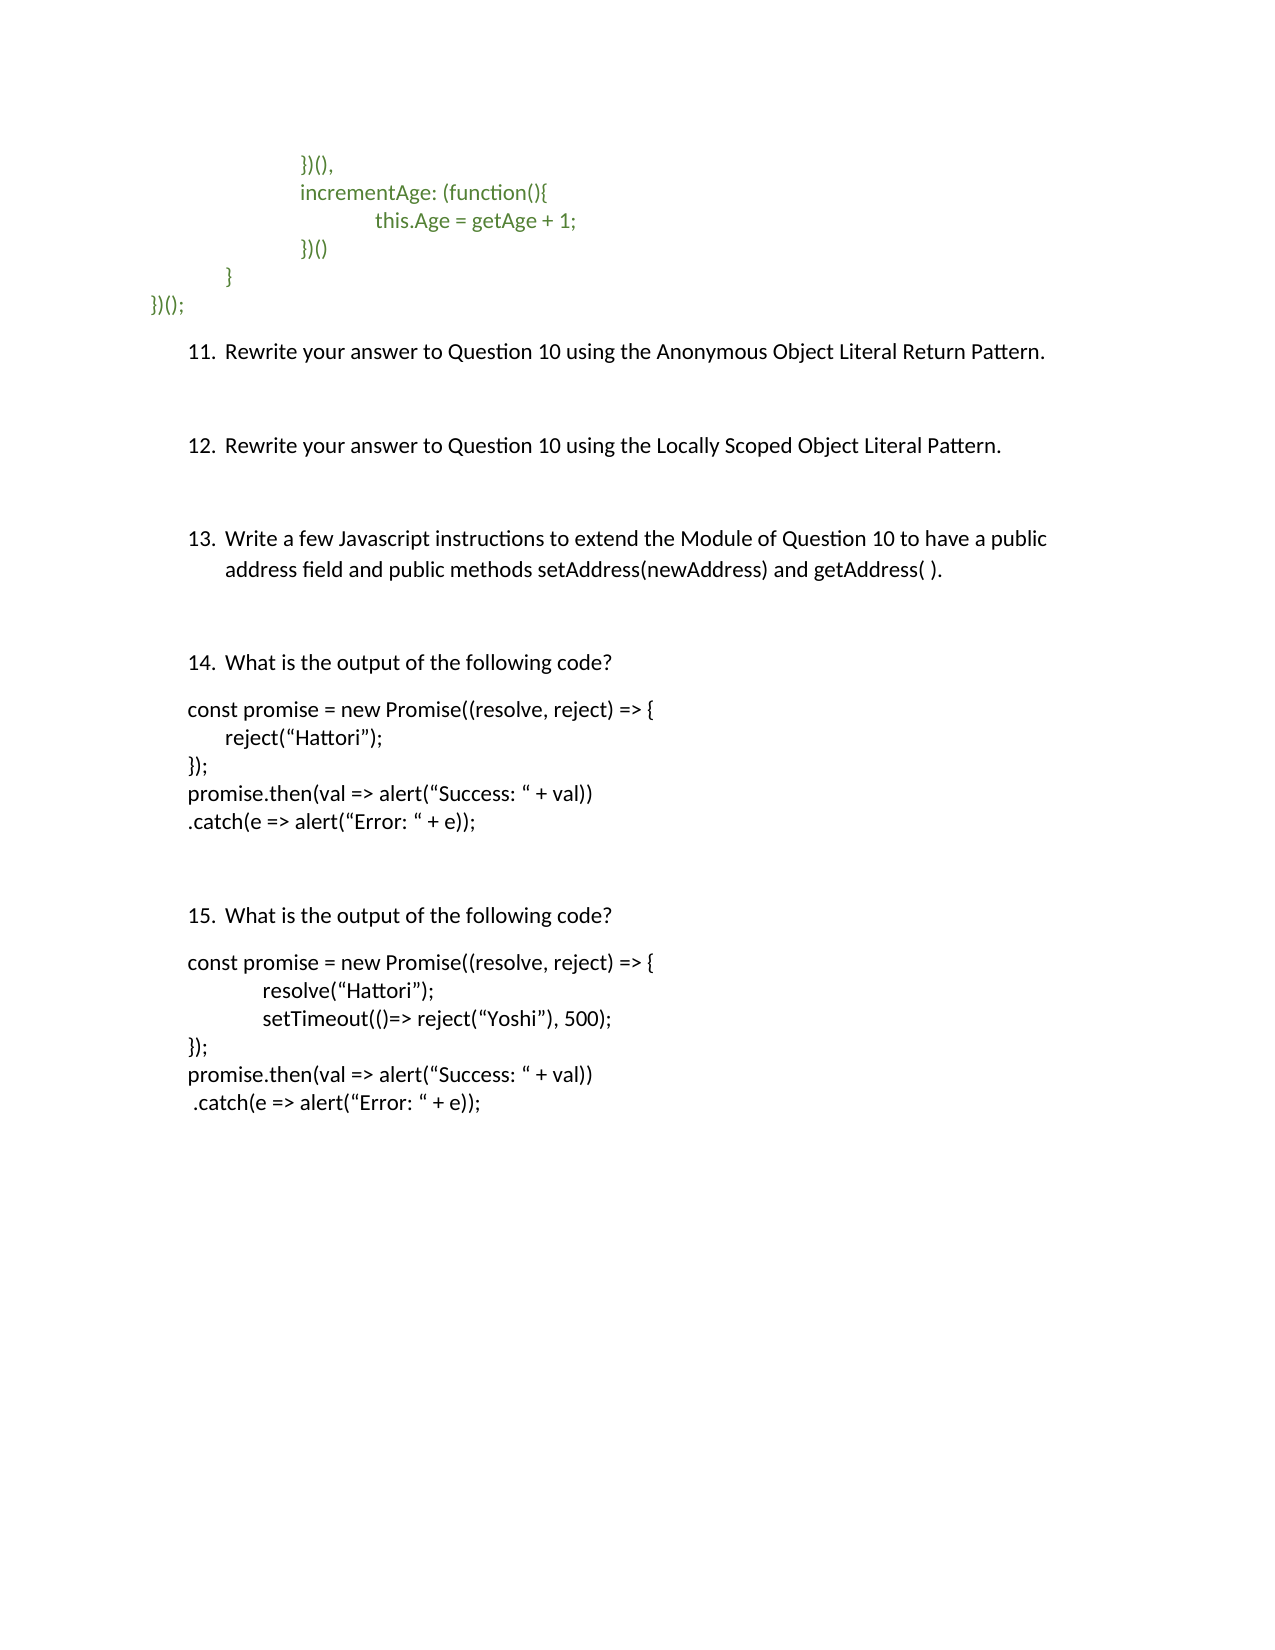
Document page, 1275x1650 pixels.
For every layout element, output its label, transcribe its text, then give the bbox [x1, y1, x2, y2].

text resolve(“Hattori”); [187, 976, 1125, 1004]
text incrementAge: (function(){ [150, 178, 1125, 206]
list What is the output of the following code? [187, 648, 1125, 676]
text this.Age = getAge + 1; [225, 206, 1125, 234]
text const promise = new Promise((resolve, reject) => { [187, 948, 1125, 976]
text })(), [225, 150, 1125, 178]
list Write a few Javascript instructions to extend the Module of Question 10 to have a public address field and public methods setAddress(newAddress) and getAddress( ). [187, 524, 1125, 583]
list Rewrite your answer to Question 10 using the Anonymous Object Literal Return Pattern. [187, 337, 1125, 365]
text setTimeout(()=> reject(“Yoshi”), 500); [187, 1004, 1125, 1032]
text } [150, 262, 1125, 290]
list Rewrite your answer to Question 10 using the Locally Scoped Object Literal Pattern. [187, 431, 1125, 459]
text }); [187, 751, 1125, 779]
text }); [187, 1032, 1125, 1060]
text promise.then(val => alert(“Success: “ + val)) [187, 1060, 1125, 1088]
text const promise = new Promise((resolve, reject) => { [187, 695, 1125, 723]
text reject(“Hattori”); [187, 723, 1125, 751]
text })(); [150, 290, 1125, 318]
text promise.then(val => alert(“Success: “ + val)) [187, 779, 1125, 807]
text .catch(e => alert(“Error: “ + e)); [187, 1088, 1125, 1116]
text .catch(e => alert(“Error: “ + e)); [187, 807, 1125, 835]
list What is the output of the following code? [187, 901, 1125, 929]
text })() [225, 234, 1125, 262]
